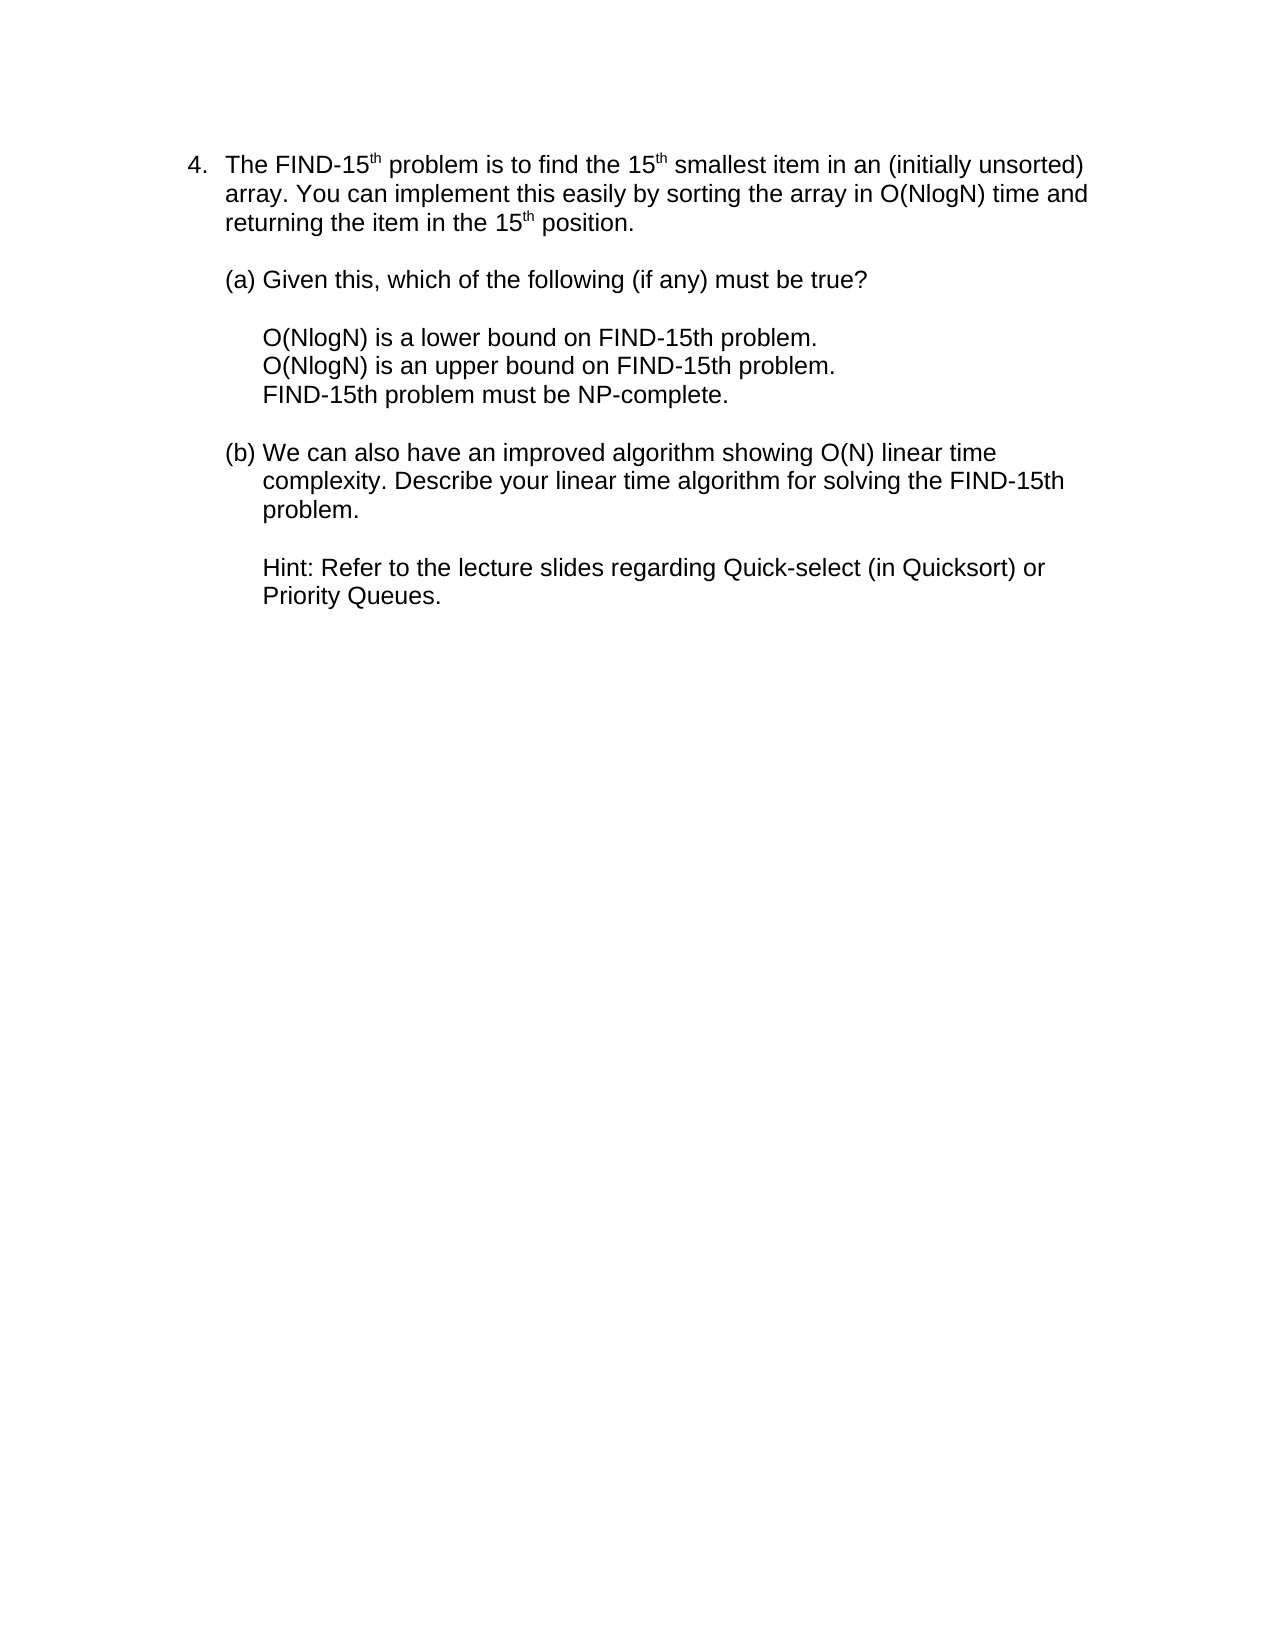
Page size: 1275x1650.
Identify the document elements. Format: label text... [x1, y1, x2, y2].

list We can also have an improved algorithm showing O(N) linear time complexity. Describe your linear time algorithm for solving the FIND-15th problem. [225, 437, 1125, 524]
list FIND-15th problem must be NP-complete. [262, 380, 1125, 409]
list O(NlogN) is an upper bound on FIND-15th problem. [262, 351, 1125, 380]
list Hint: Refer to the lecture slides regarding Quick-select (in Quicksort) or Priority Queues. [262, 552, 1125, 610]
list Given this, which of the following (if any) must be true? [225, 265, 1125, 294]
list The FIND-15th problem is to find the 15th smallest item in an (initially unsorted) array. You can implement this easily by sorting the array in O(NlogN) time and returning the item in the 15th position. [187, 150, 1125, 236]
list O(NlogN) is a lower bound on FIND-15th problem. [262, 322, 1125, 351]
